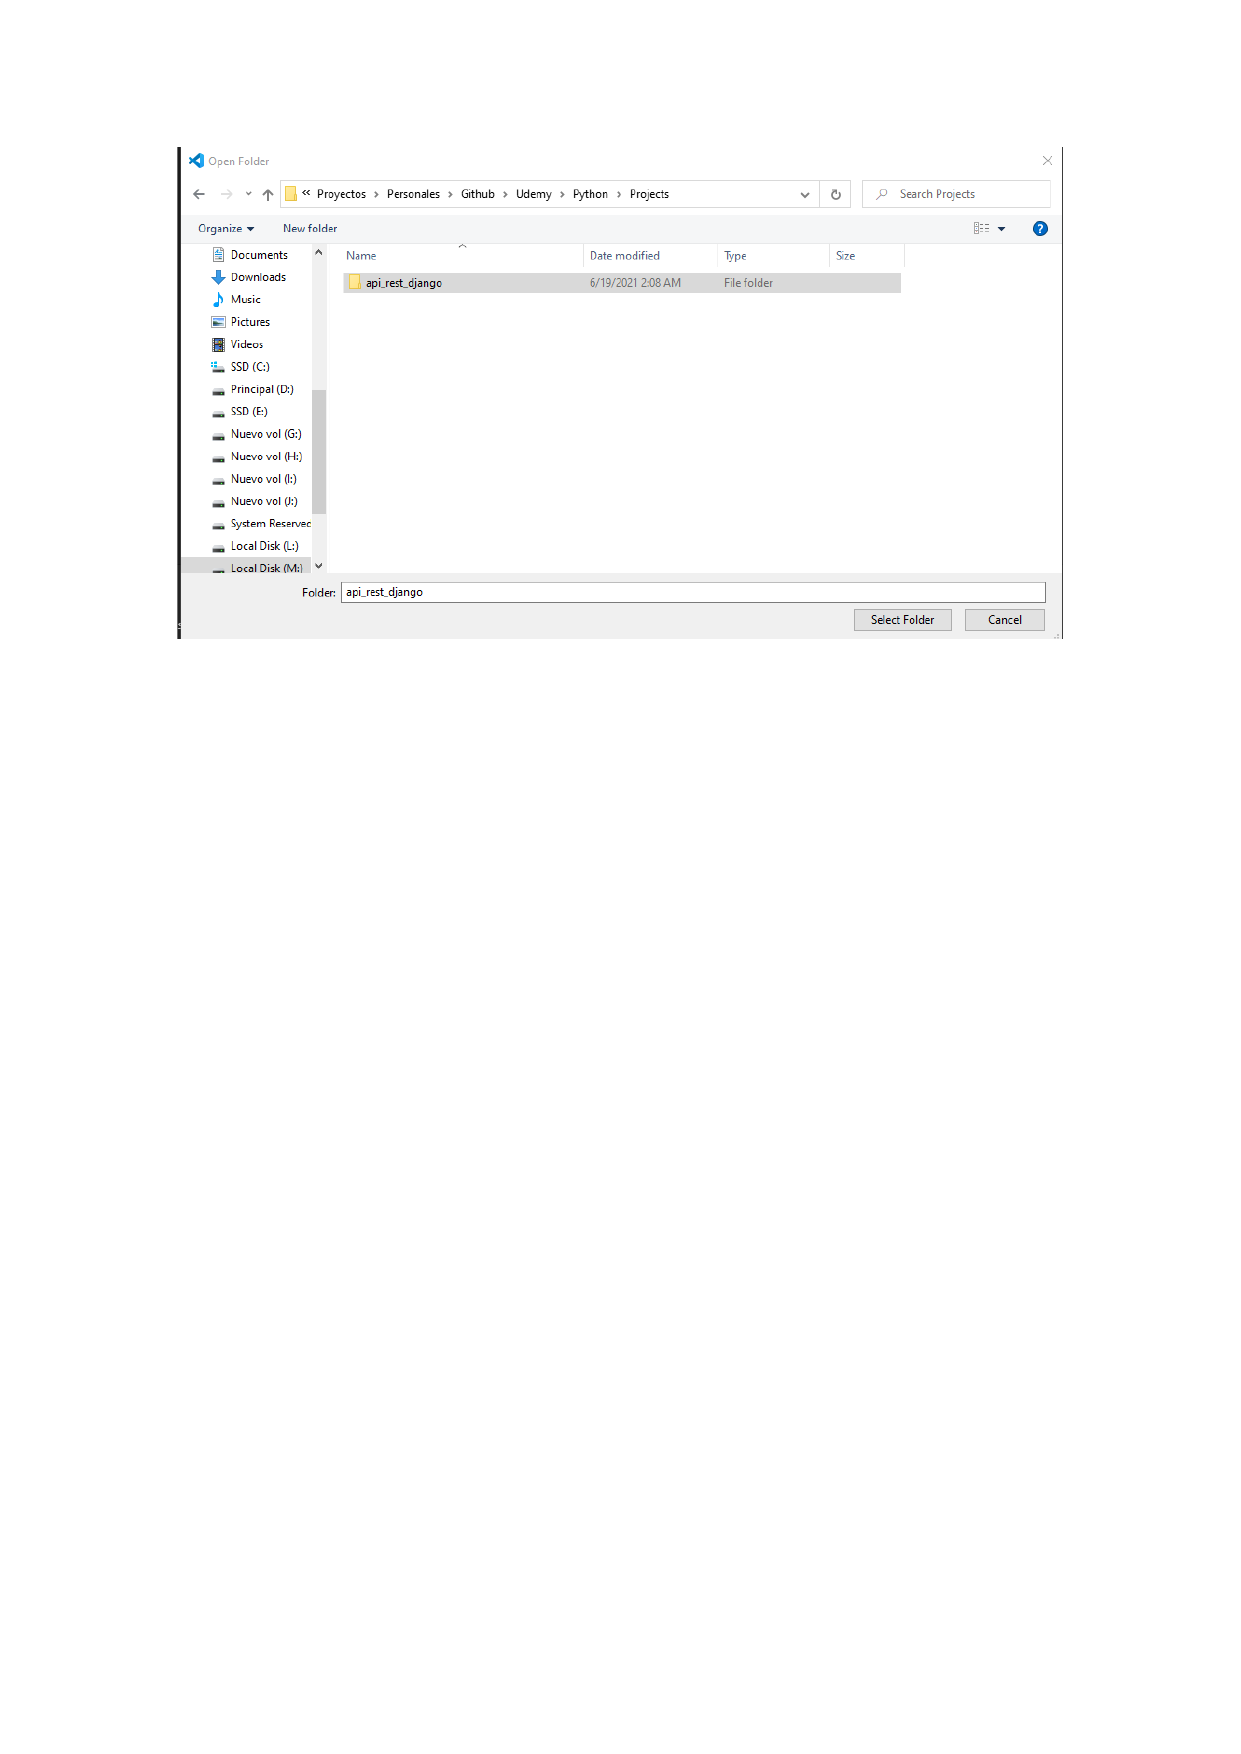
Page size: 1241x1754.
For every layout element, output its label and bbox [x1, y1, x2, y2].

picture [177, 147, 1063, 639]
